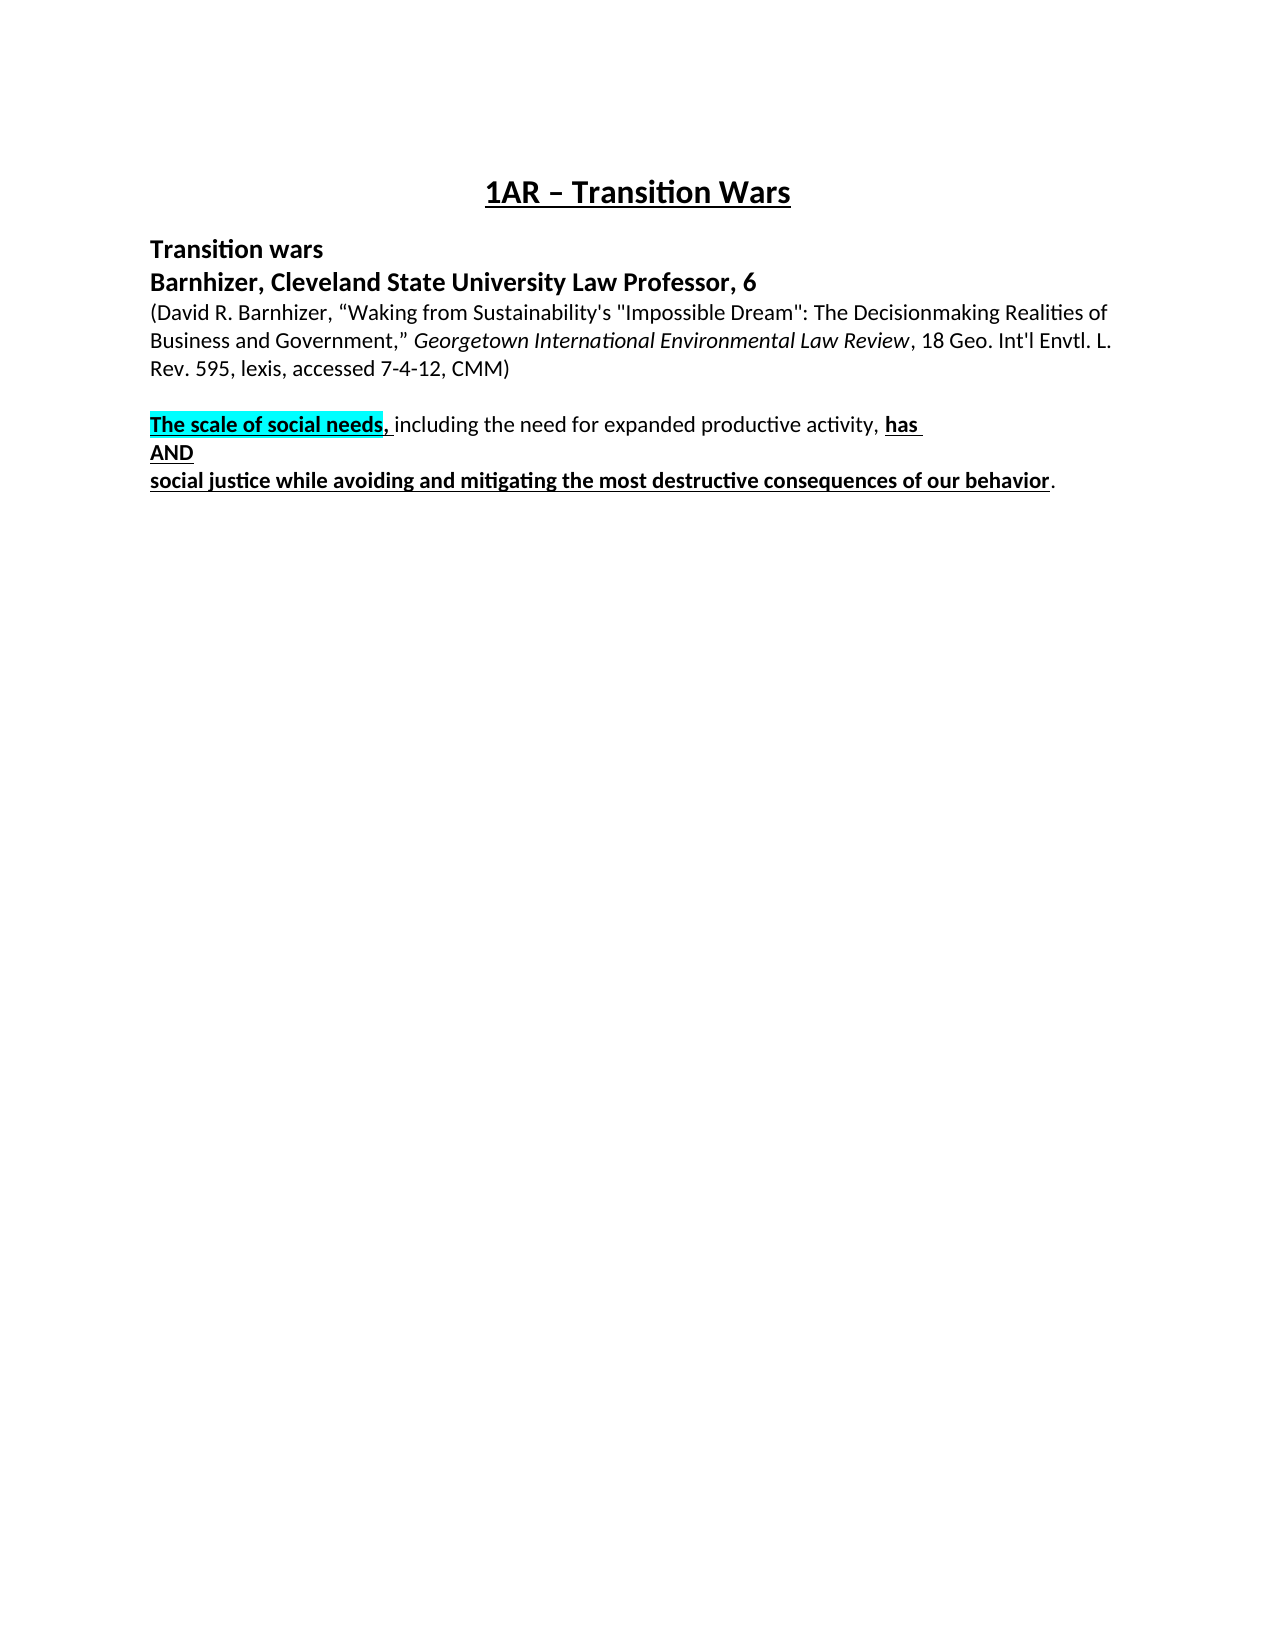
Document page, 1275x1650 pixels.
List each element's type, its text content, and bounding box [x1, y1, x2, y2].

text (David R. Barnhizer, “Waking from Sustainability's "Impossible Dream": The Decisionmaking Realities of Business and Government,” Georgetown International Environmental Law Review, 18 Geo. Int'l Envtl. L. Rev. 595, lexis, accessed 7-4-12, CMM) [150, 298, 1125, 382]
text Barnhizer, Cleveland State University Law Professor, 6 [150, 265, 1125, 298]
text AND [150, 438, 1125, 467]
subtitle 1AR – Transition Wars [150, 171, 1125, 212]
text The scale of social needs, including the need for expanded productive activity, has [383, 411, 1125, 438]
subtitle Transition wars [150, 232, 1125, 265]
text social justice while avoiding and mitigating the most destructive consequences of our behavior. [150, 467, 1125, 494]
